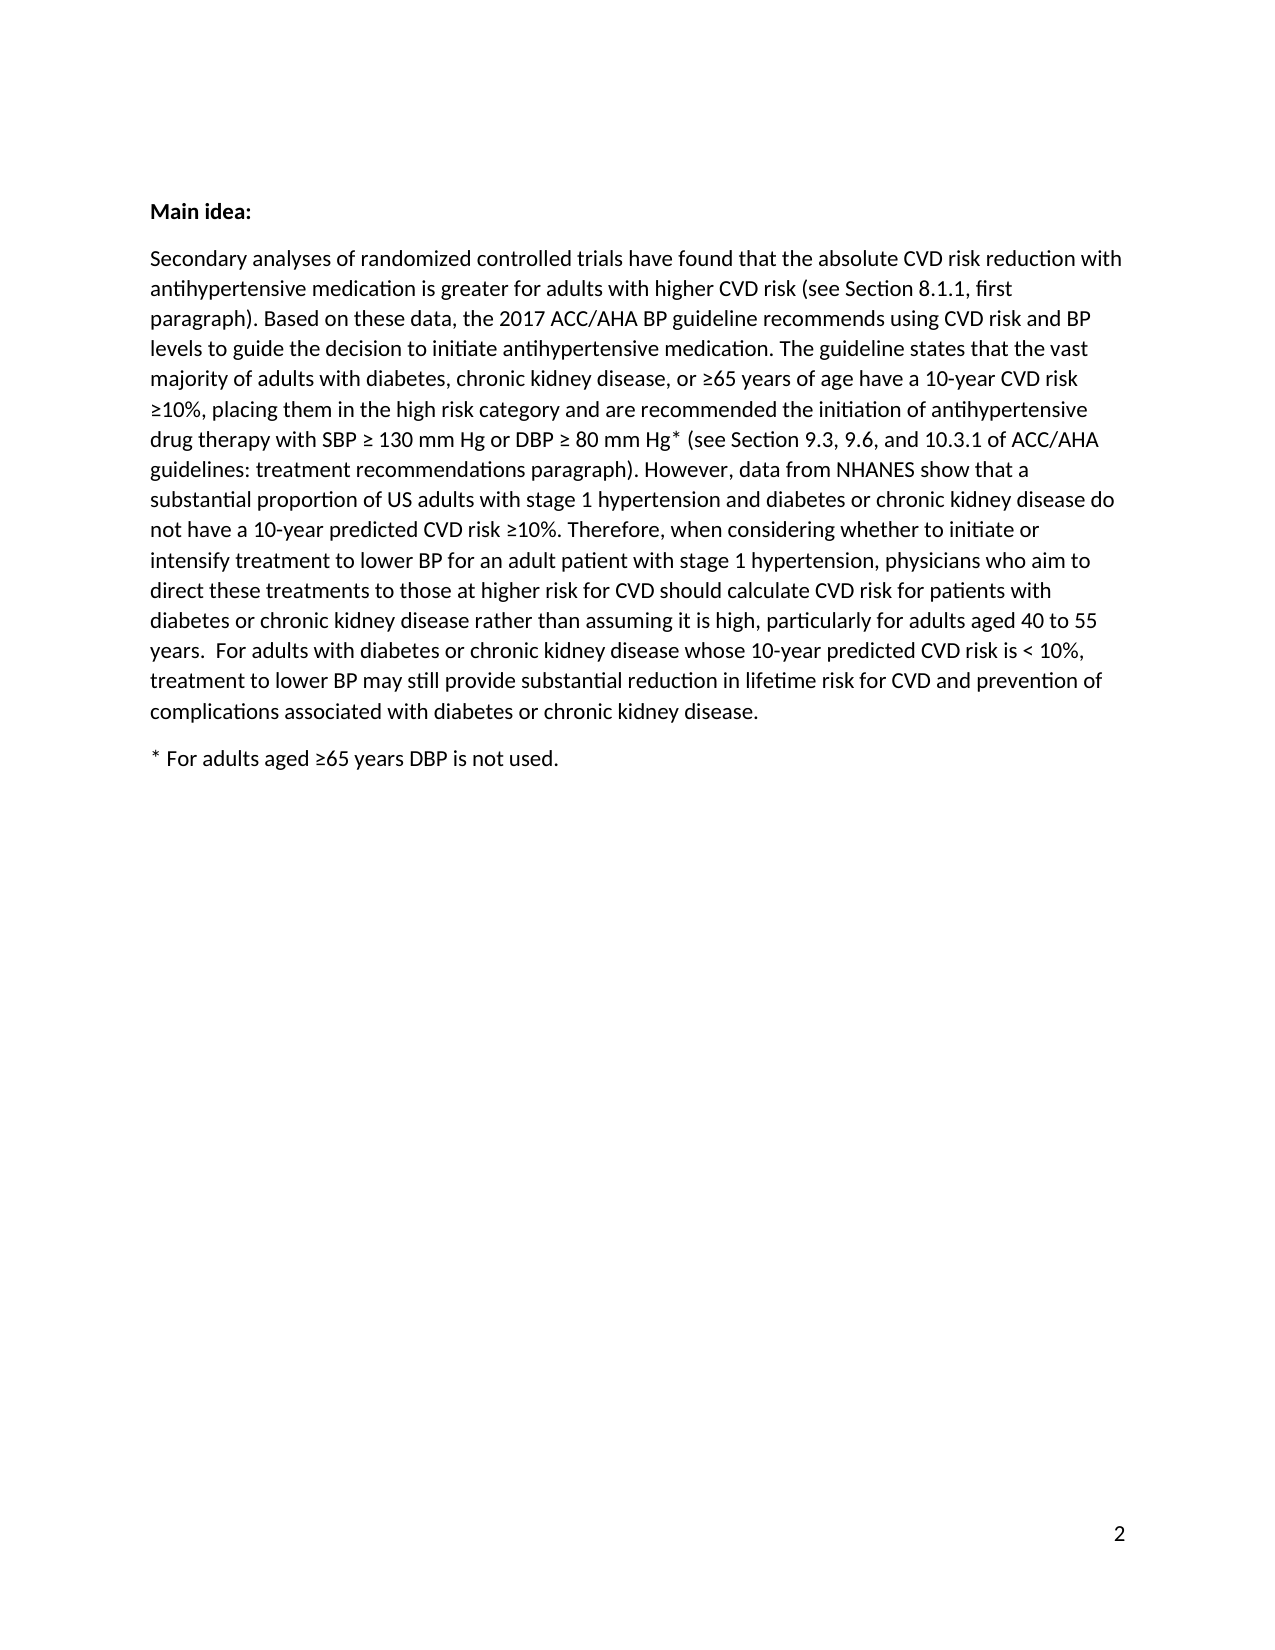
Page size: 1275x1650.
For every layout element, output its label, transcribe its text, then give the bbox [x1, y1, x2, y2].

text * For adults aged ≥65 years DBP is not used. [150, 744, 1125, 772]
text Secondary analyses of randomized controlled trials have found that the absolute CVD risk reduction with antihypertensive medication is greater for adults with higher CVD risk (see Section 8.1.1, first paragraph). Based on these data, the 2017 ACC/AHA BP guideline recommends using CVD risk and BP levels to guide the decision to initiate antihypertensive medication. The guideline states that the vast majority of adults with diabetes, chronic kidney disease, or ≥65 years of age have a 10-year CVD risk ≥10%, placing them in the high risk category and are recommended the initiation of antihypertensive drug therapy with SBP ≥ 130 mm Hg or DBP ≥ 80 mm Hg* (see Section 9.3, 9.6, and 10.3.1 of ACC/AHA guidelines: treatment recommendations paragraph). However, data from NHANES show that a substantial proportion of US adults with stage 1 hypertension and diabetes or chronic kidney disease do not have a 10-year predicted CVD risk ≥10%. Therefore, when considering whether to initiate or intensify treatment to lower BP for an adult patient with stage 1 hypertension, physicians who aim to direct these treatments to those at higher risk for CVD should calculate CVD risk for patients with diabetes or chronic kidney disease rather than assuming it is high, particularly for adults aged 40 to 55 years. For adults with diabetes or chronic kidney disease whose 10-year predicted CVD risk is < 10%, treatment to lower BP may still provide substantial reduction in lifetime risk for CVD and prevention of complications associated with diabetes or chronic kidney disease. [150, 244, 1125, 725]
text Main idea: [150, 197, 1125, 225]
